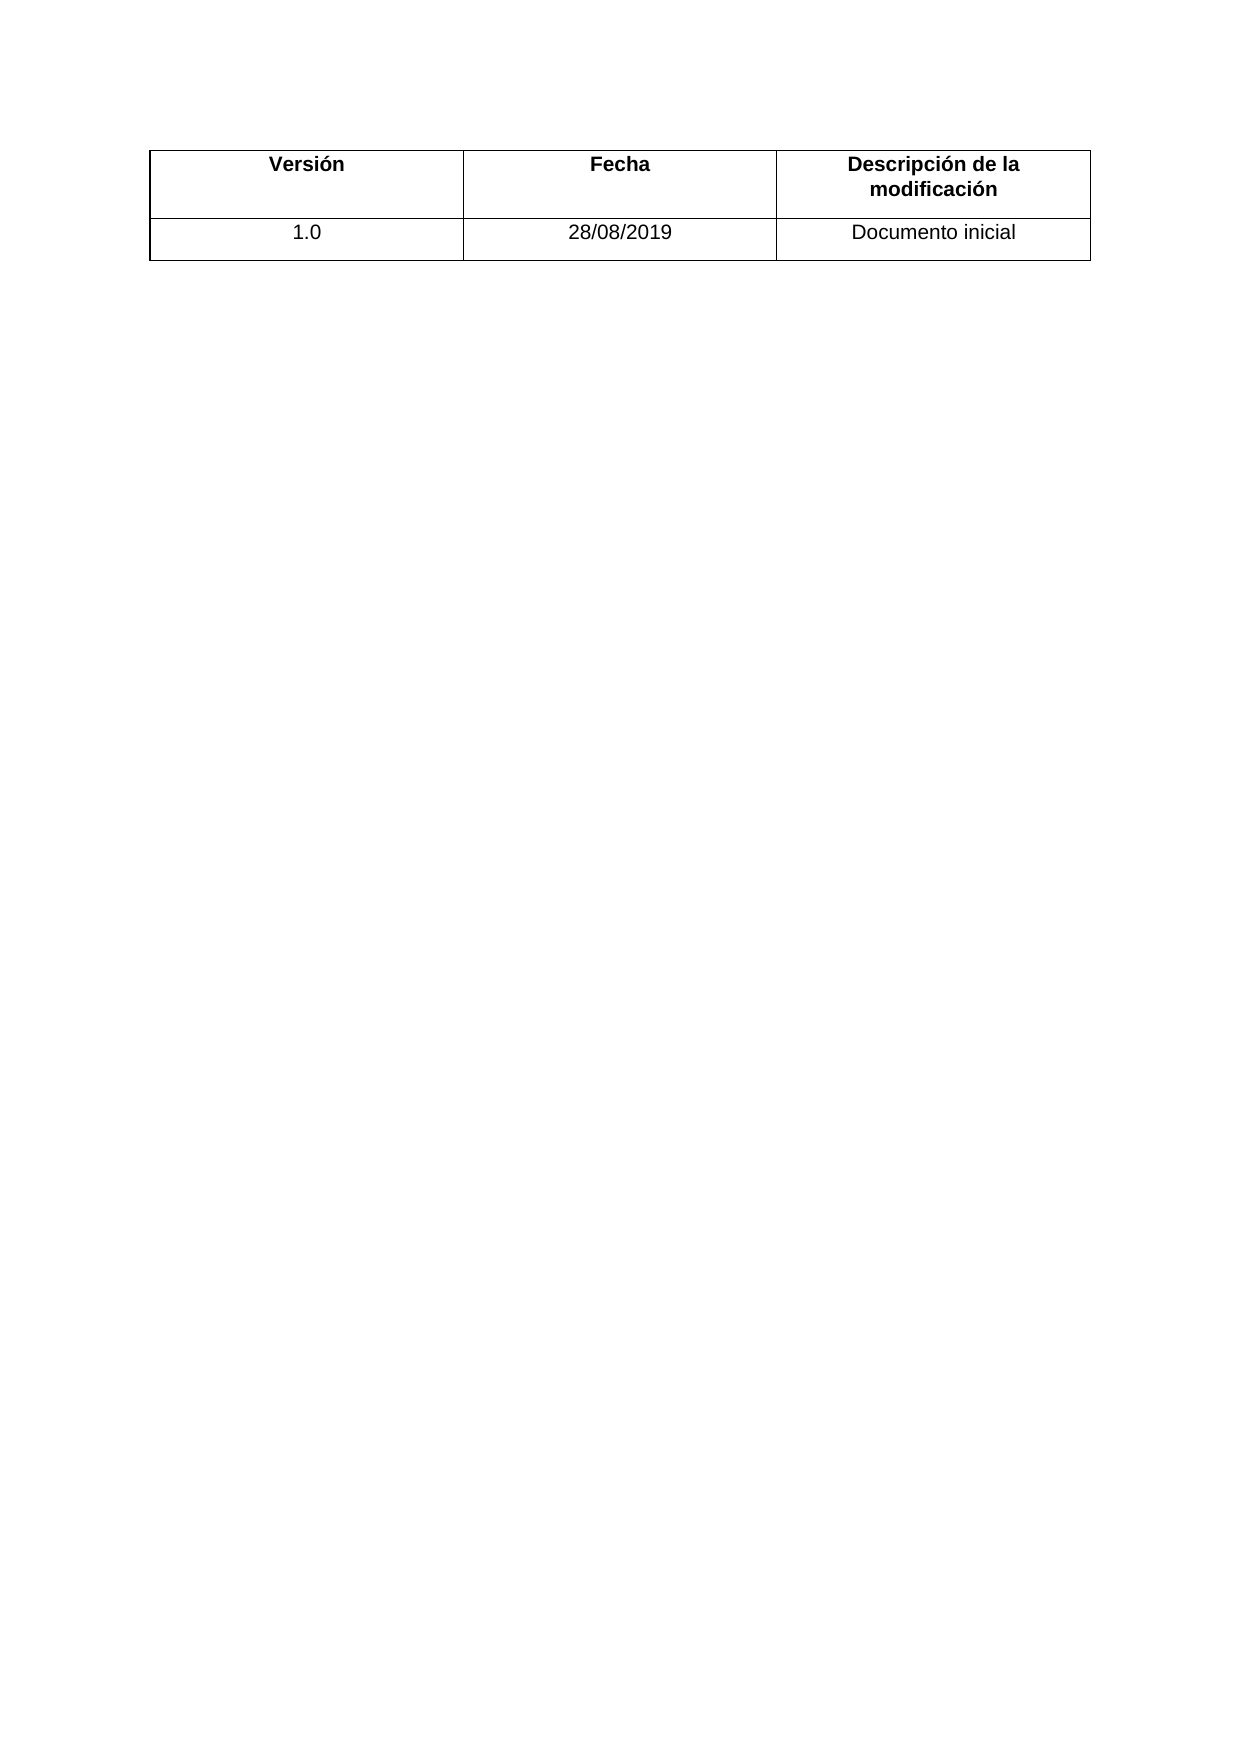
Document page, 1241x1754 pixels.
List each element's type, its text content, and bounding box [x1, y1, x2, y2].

table_header Descripción de la modificación [777, 151, 1090, 218]
table_cell 28/08/2019 [464, 219, 776, 260]
table_cell Documento inicial [777, 219, 1090, 260]
table_header Fecha [464, 151, 776, 218]
table_header Versión [151, 151, 463, 218]
table_cell 1.0 [151, 219, 463, 260]
